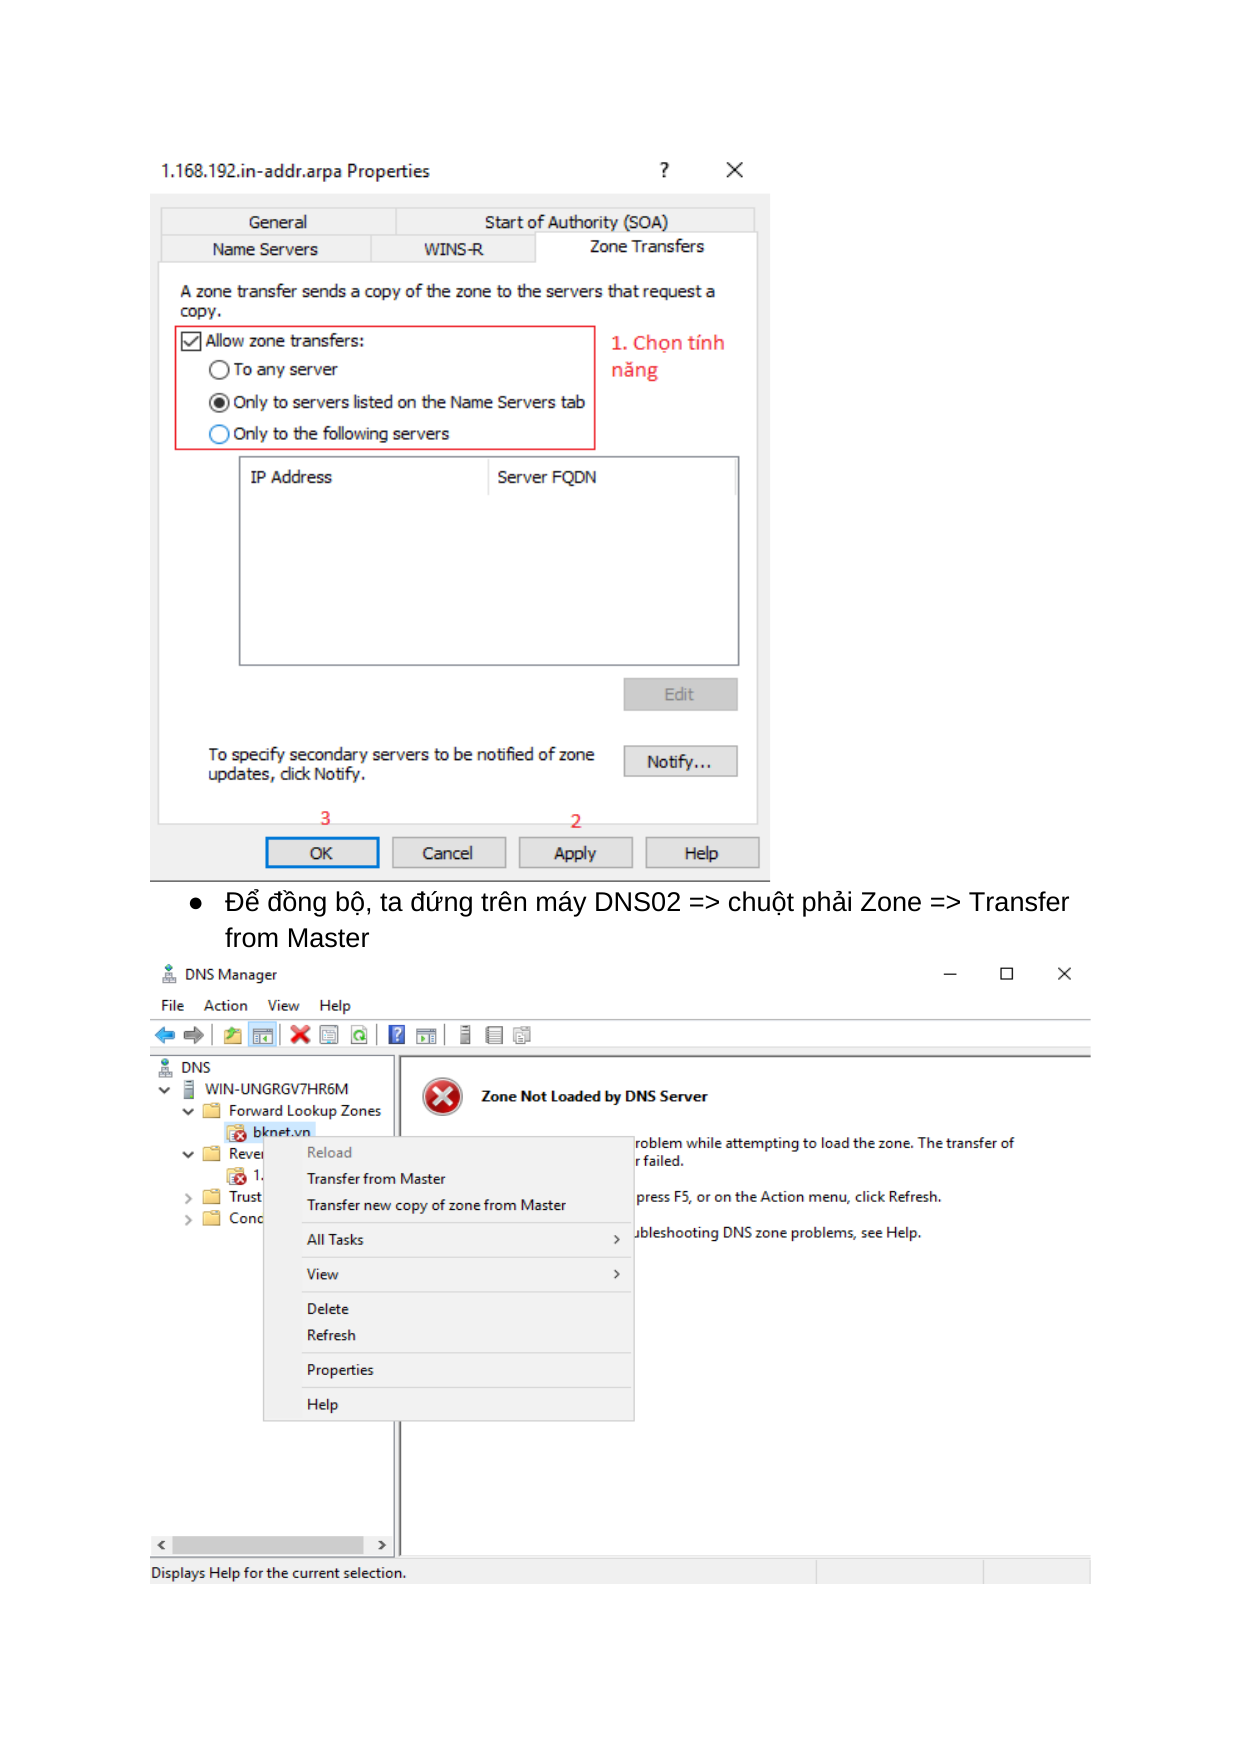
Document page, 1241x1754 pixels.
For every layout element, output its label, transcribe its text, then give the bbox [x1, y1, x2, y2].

list Để đồng bộ, ta đứng trên máy DNS02 => chuột phải Zone => Transfer from Master [187, 886, 1090, 953]
picture [150, 150, 771, 882]
picture [150, 957, 1091, 1584]
